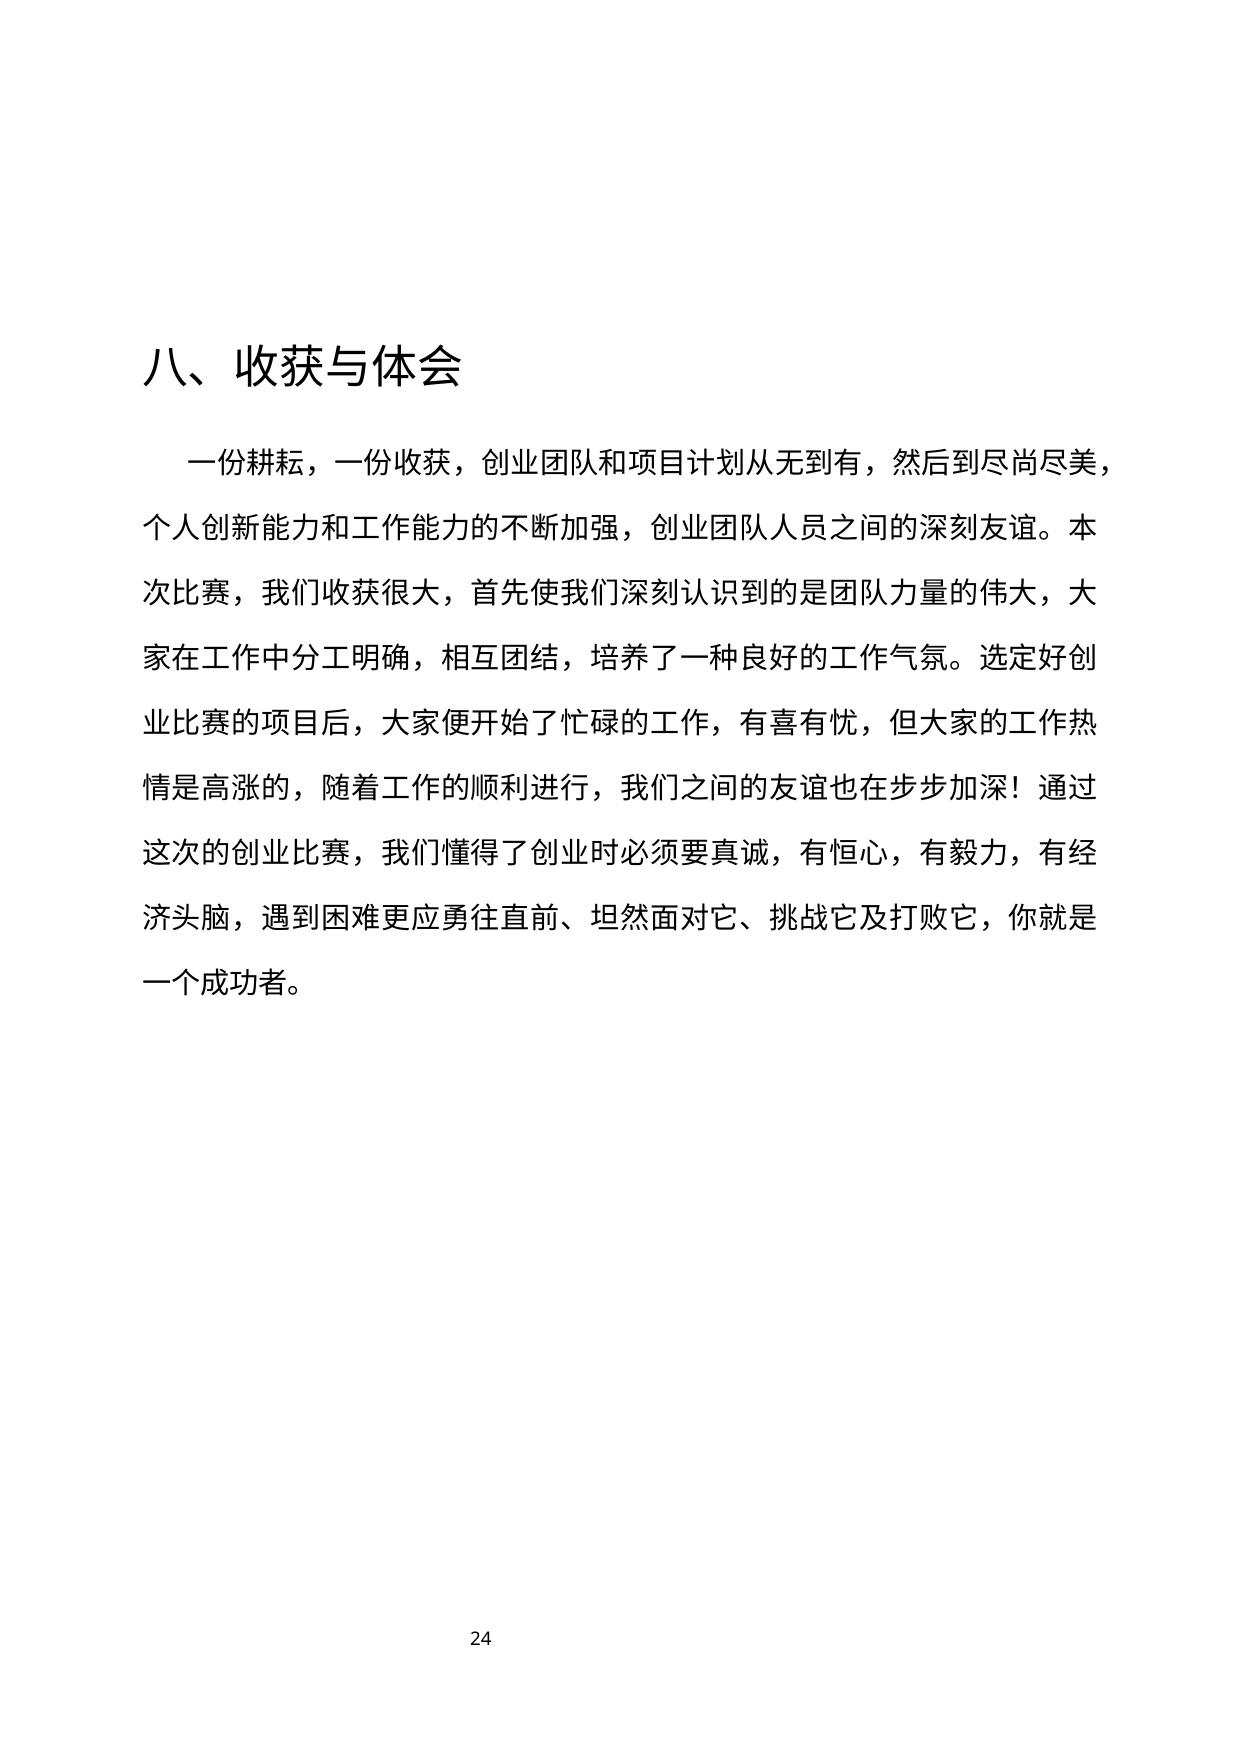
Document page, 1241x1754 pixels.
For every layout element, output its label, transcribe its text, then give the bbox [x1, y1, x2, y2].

text 八、收获与体会 [142, 315, 1098, 412]
text 一份耕耘，一份收获，创业团队和项目计划从无到有，然后到尽尚尽美，个人创新能力和工作能力的不断加强，创业团队人员之间的深刻友谊。本次比赛，我们收获很大，首先使我们深刻认识到的是团队力量的伟大，大家在工作中分工明确，相互团结，培养了一种良好的工作气氛。选定好创业比赛的项目后，大家便开始了忙碌的工作，有喜有忧，但大家的工作热情是高涨的，随着工作的顺利进行，我们之间的友谊也在步步加深！通过这次的创业比赛，我们懂得了创业时必须要真诚，有恒心，有毅力，有经济头脑，遇到困难更应勇往直前、坦然面对它、挑战它及打败它，你就是一个成功者。 [142, 428, 1098, 1013]
